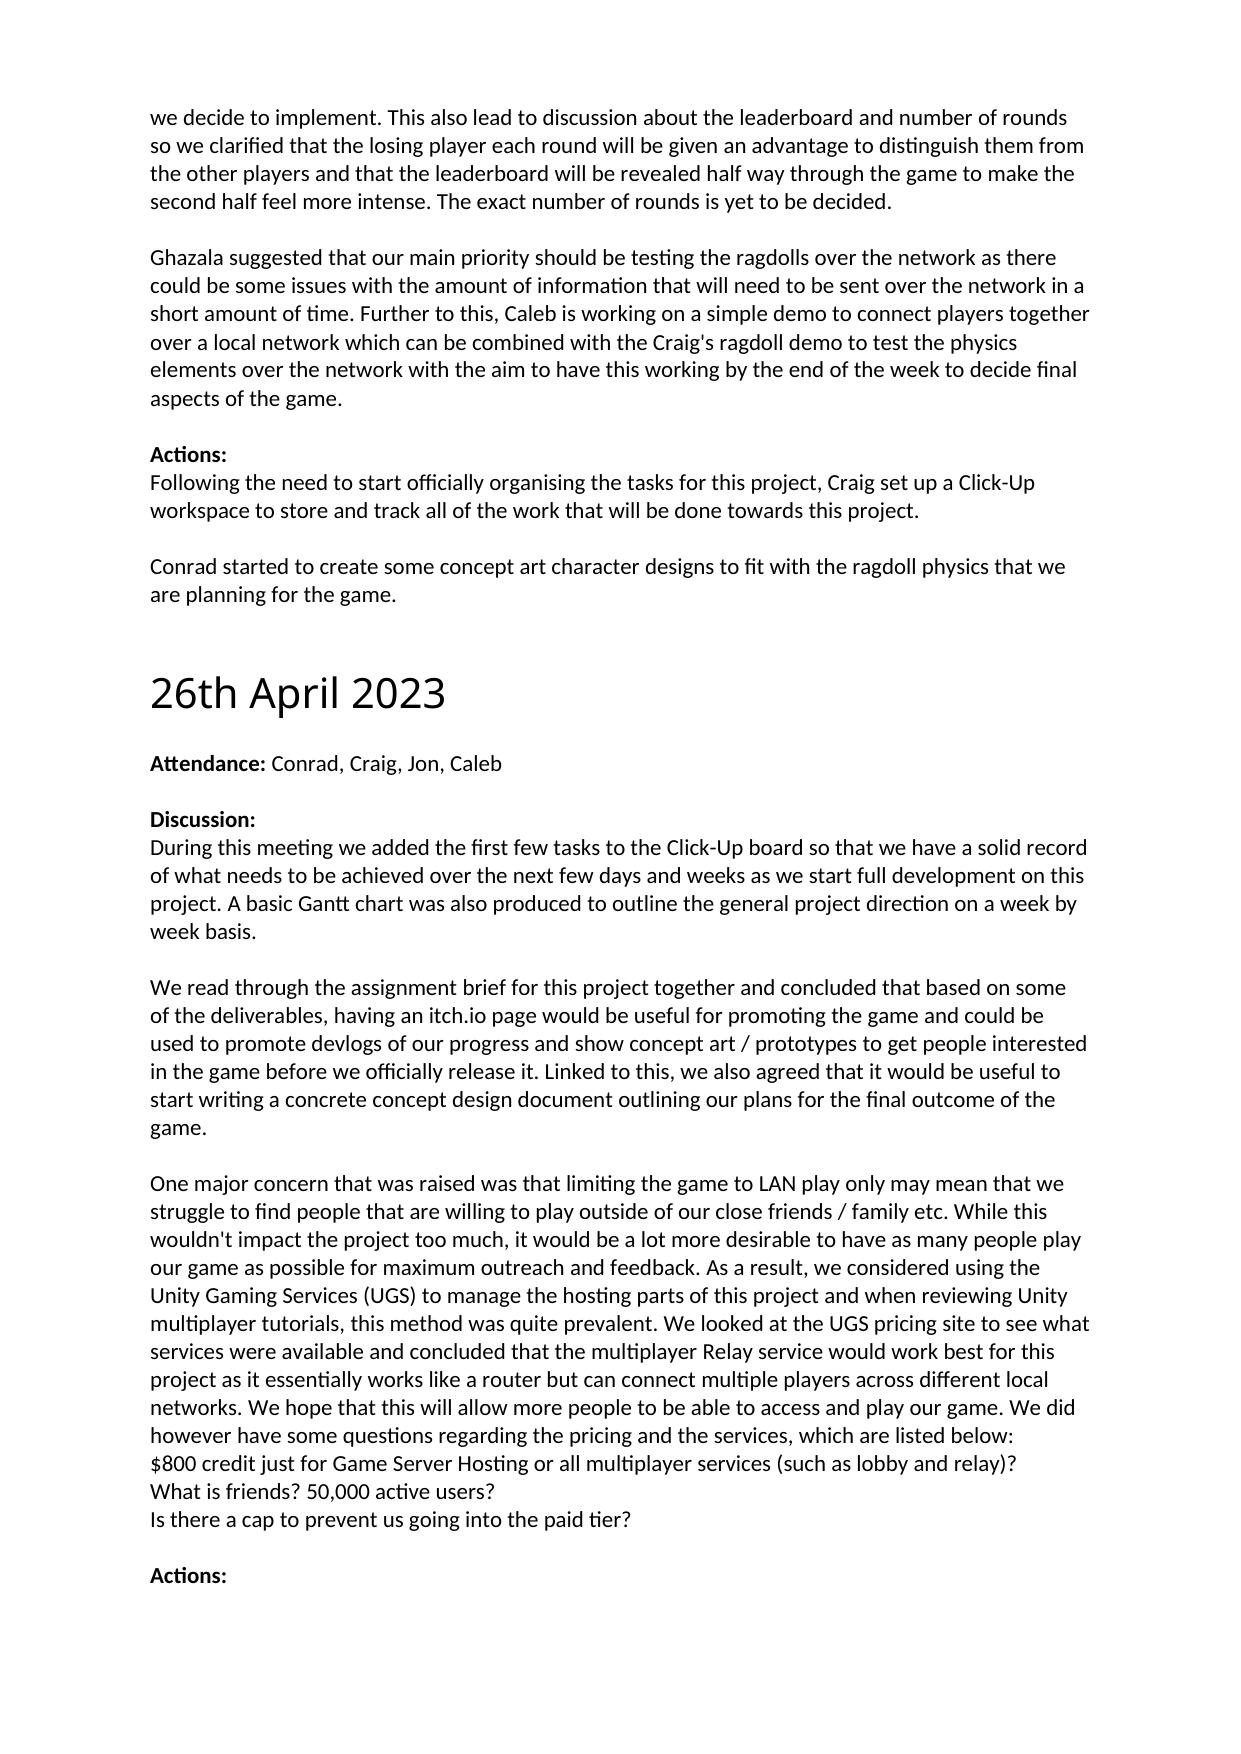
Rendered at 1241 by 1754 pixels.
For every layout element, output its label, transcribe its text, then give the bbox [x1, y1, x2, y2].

text During this meeting we added the first few tasks to the Click-Up board so that we have a solid record of what needs to be achieved over the next few days and weeks as we start full development on this project. A basic Gantt chart was also produced to outline the general project direction on a week by week basis. [150, 833, 1090, 945]
text Attendance: Conrad, Craig, Jon, Caleb [150, 749, 1090, 777]
text Actions: [150, 1561, 1090, 1589]
text $800 credit just for Game Server Hosting or all multiplayer services (such as lobby and relay)? [150, 1449, 1090, 1477]
text We read through the assignment brief for this project together and concluded that based on some of the deliverables, having an itch.io page would be useful for promoting the game and could be used to promote devlogs of our progress and show concept art / prototypes to get people interested in the game before we officially release it. Linked to this, we also agreed that it would be useful to start writing a concrete concept design document outlining our plans for the final outcome of the game. [150, 973, 1090, 1141]
text Following the need to start officially organising the tasks for this project, Craig set up a Click-Up workspace to store and track all of the work that will be done towards this project. [150, 468, 1090, 524]
text What is friends? 50,000 active users? [150, 1477, 1090, 1505]
text Is there a cap to prevent us going into the paid tier? [150, 1505, 1090, 1533]
text Conrad started to create some concept art character designs to fit with the ragdoll physics that we are planning for the game. [150, 552, 1090, 608]
text Ghazala suggested that our main priority should be testing the ragdolls over the network as there could be some issues with the amount of information that will need to be sent over the network in a short amount of time. Further to this, Caleb is working on a simple demo to connect players together over a local network which can be combined with the Craig's ragdoll demo to test the physics elements over the network with the aim to have this working by the end of the week to decide final aspects of the game. [150, 243, 1090, 412]
text Discussion: [150, 805, 1090, 833]
text Actions: [150, 440, 1090, 468]
text 26th April 2023 [150, 664, 1090, 721]
